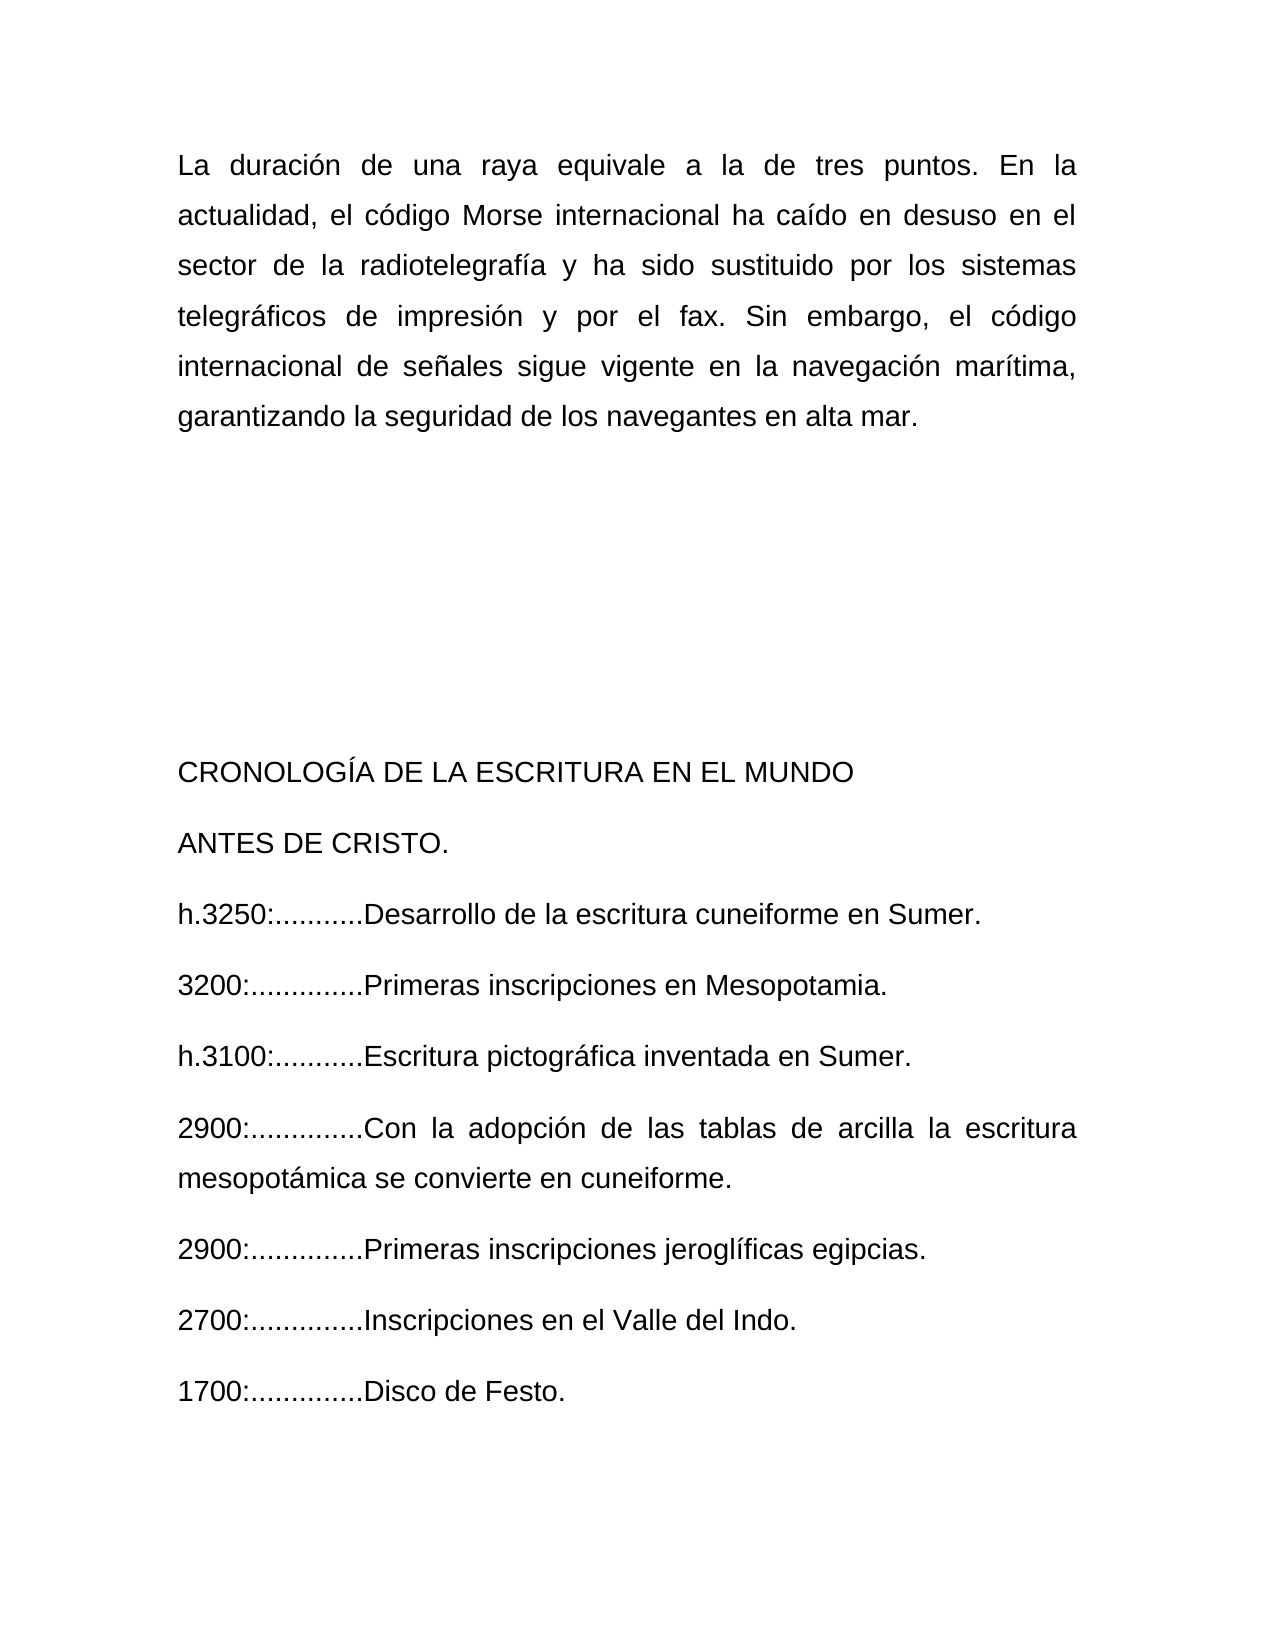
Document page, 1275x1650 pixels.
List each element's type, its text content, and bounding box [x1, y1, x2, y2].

text 2700:..............Inscripciones en el Valle del Indo. [177, 1303, 1078, 1337]
text h.3100:...........Escritura pictográfica inventada en Sumer. [177, 1039, 1078, 1073]
text CRONOLOGÍA DE LA ESCRITURA EN EL MUNDO [177, 755, 1078, 788]
text 2900:..............Primeras inscripciones jeroglíficas egipcias. [177, 1232, 1078, 1266]
text 2900:..............Con la adopción de las tablas de arcilla la escritura mesopotámica se convierte en cuneiforme. [177, 1111, 1078, 1194]
text ANTES DE CRISTO. [177, 826, 1078, 859]
text 3200:..............Primeras inscripciones en Mesopotamia. [177, 968, 1078, 1002]
text 1700:..............Disco de Festo. [177, 1374, 1078, 1408]
text La duración de una raya equivale a la de tres puntos. En la actualidad, el código Morse internacional ha caído en desuso en el sector de la radiotelegrafía y ha sido sustituido por los sistemas telegráficos de impresión y por el fax. Sin embargo, el código internacional de señales sigue vigente en la navegación marítima, garantizando la seguridad de los navegantes en alta mar. [177, 148, 1078, 433]
text h.3250:...........Desarrollo de la escritura cuneiforme en Sumer. [177, 897, 1078, 931]
